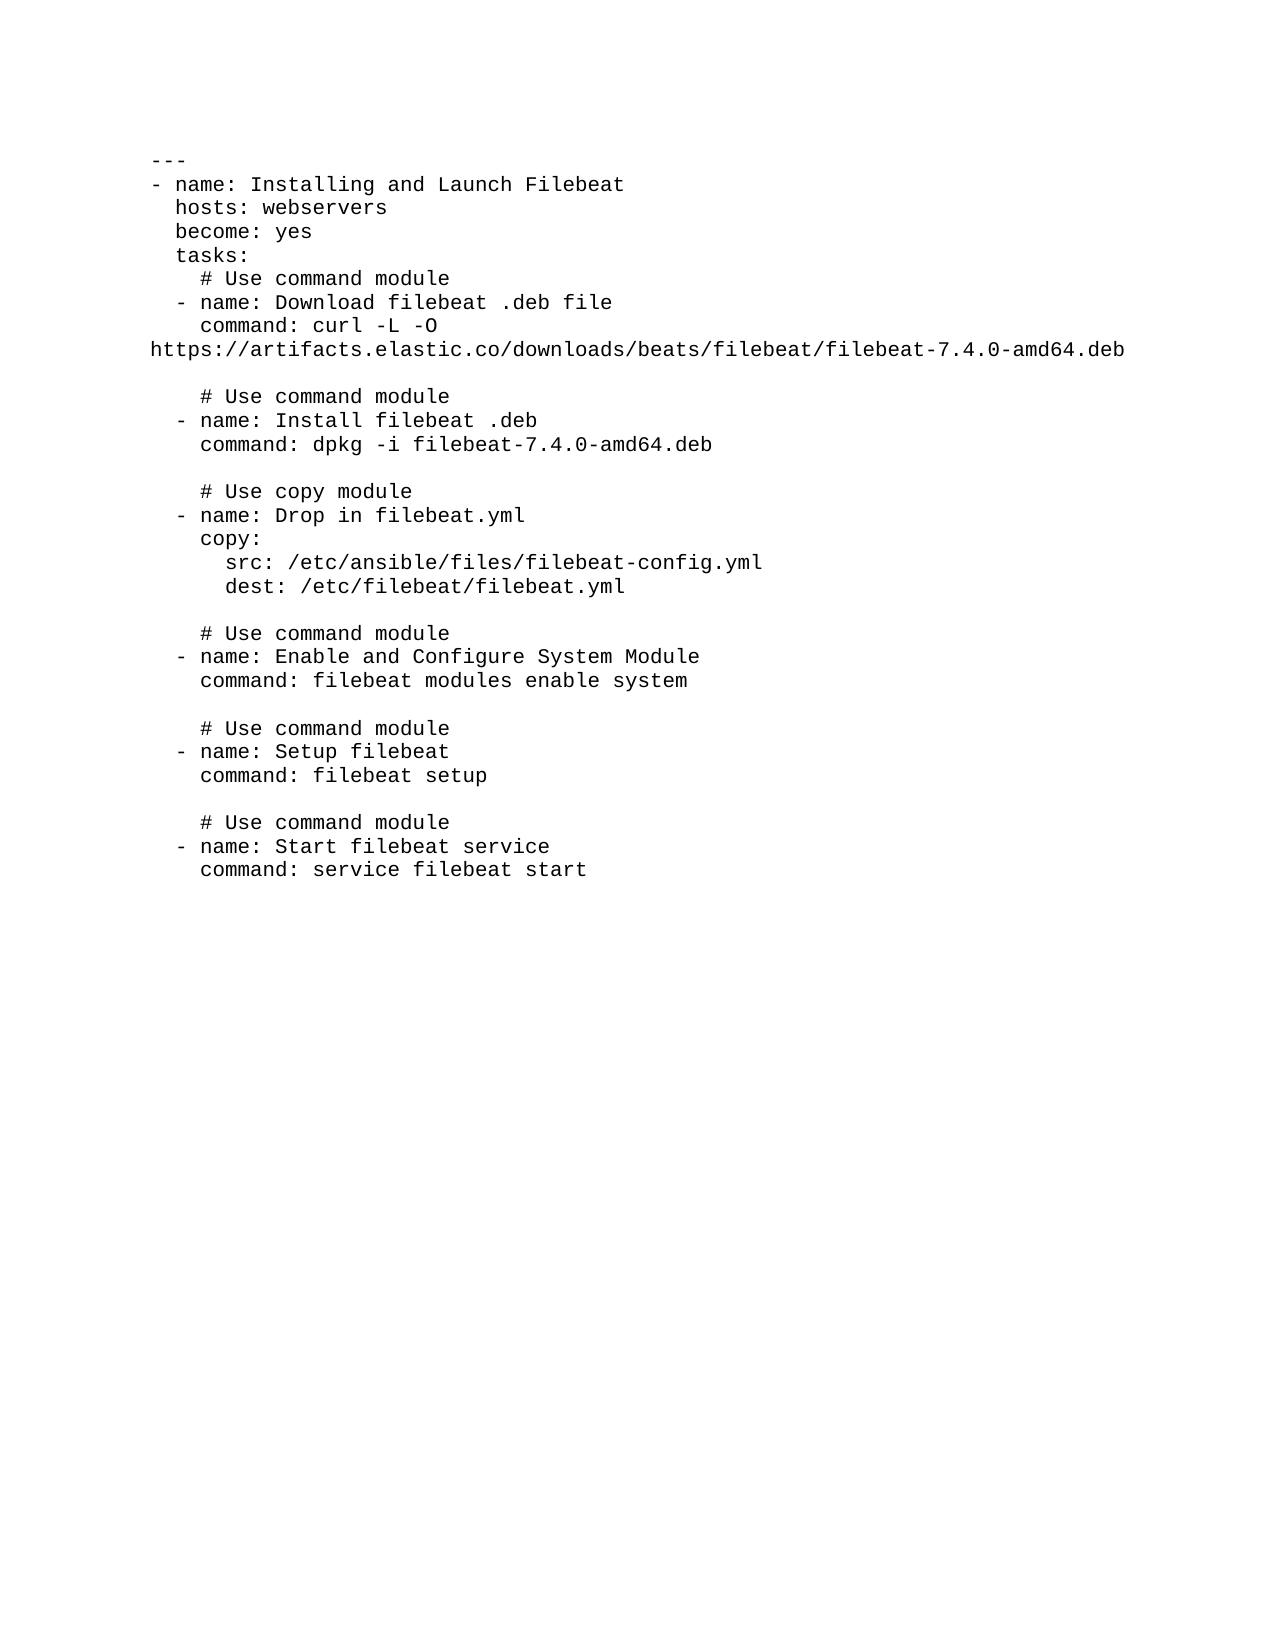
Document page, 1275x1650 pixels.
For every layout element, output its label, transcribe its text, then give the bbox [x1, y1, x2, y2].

text - name: Setup filebeat [150, 741, 1125, 765]
text - name: Install filebeat .deb [150, 410, 1125, 434]
text - name: Enable and Configure System Module [150, 647, 1125, 670]
text - name: Drop in filebeat.yml [150, 505, 1125, 528]
text # Use command module [150, 717, 1125, 741]
text --- [150, 150, 1125, 174]
text src: /etc/ansible/files/filebeat-config.yml [150, 552, 1125, 576]
text command: dpkg -i filebeat-7.4.0-amd64.deb [150, 434, 1125, 457]
text command: curl -L -O https://artifacts.elastic.co/downloads/beats/filebeat/filebeat-7.4.0-amd64.deb [150, 316, 1125, 363]
text # Use copy module [150, 481, 1125, 505]
text # Use command module [150, 386, 1125, 410]
text copy: [150, 528, 1125, 552]
text tasks: [150, 244, 1125, 268]
text # Use command module [150, 812, 1125, 836]
text dest: /etc/filebeat/filebeat.yml [150, 576, 1125, 599]
text - name: Installing and Launch Filebeat [150, 174, 1125, 197]
text become: yes [150, 221, 1125, 244]
text command: filebeat setup [150, 765, 1125, 788]
text - name: Start filebeat service [150, 836, 1125, 859]
text # Use command module [150, 268, 1125, 292]
text hosts: webservers [150, 197, 1125, 221]
text - name: Download filebeat .deb file [150, 292, 1125, 316]
text # Use command module [150, 623, 1125, 647]
text command: filebeat modules enable system [150, 670, 1125, 694]
text command: service filebeat start [150, 859, 1125, 883]
